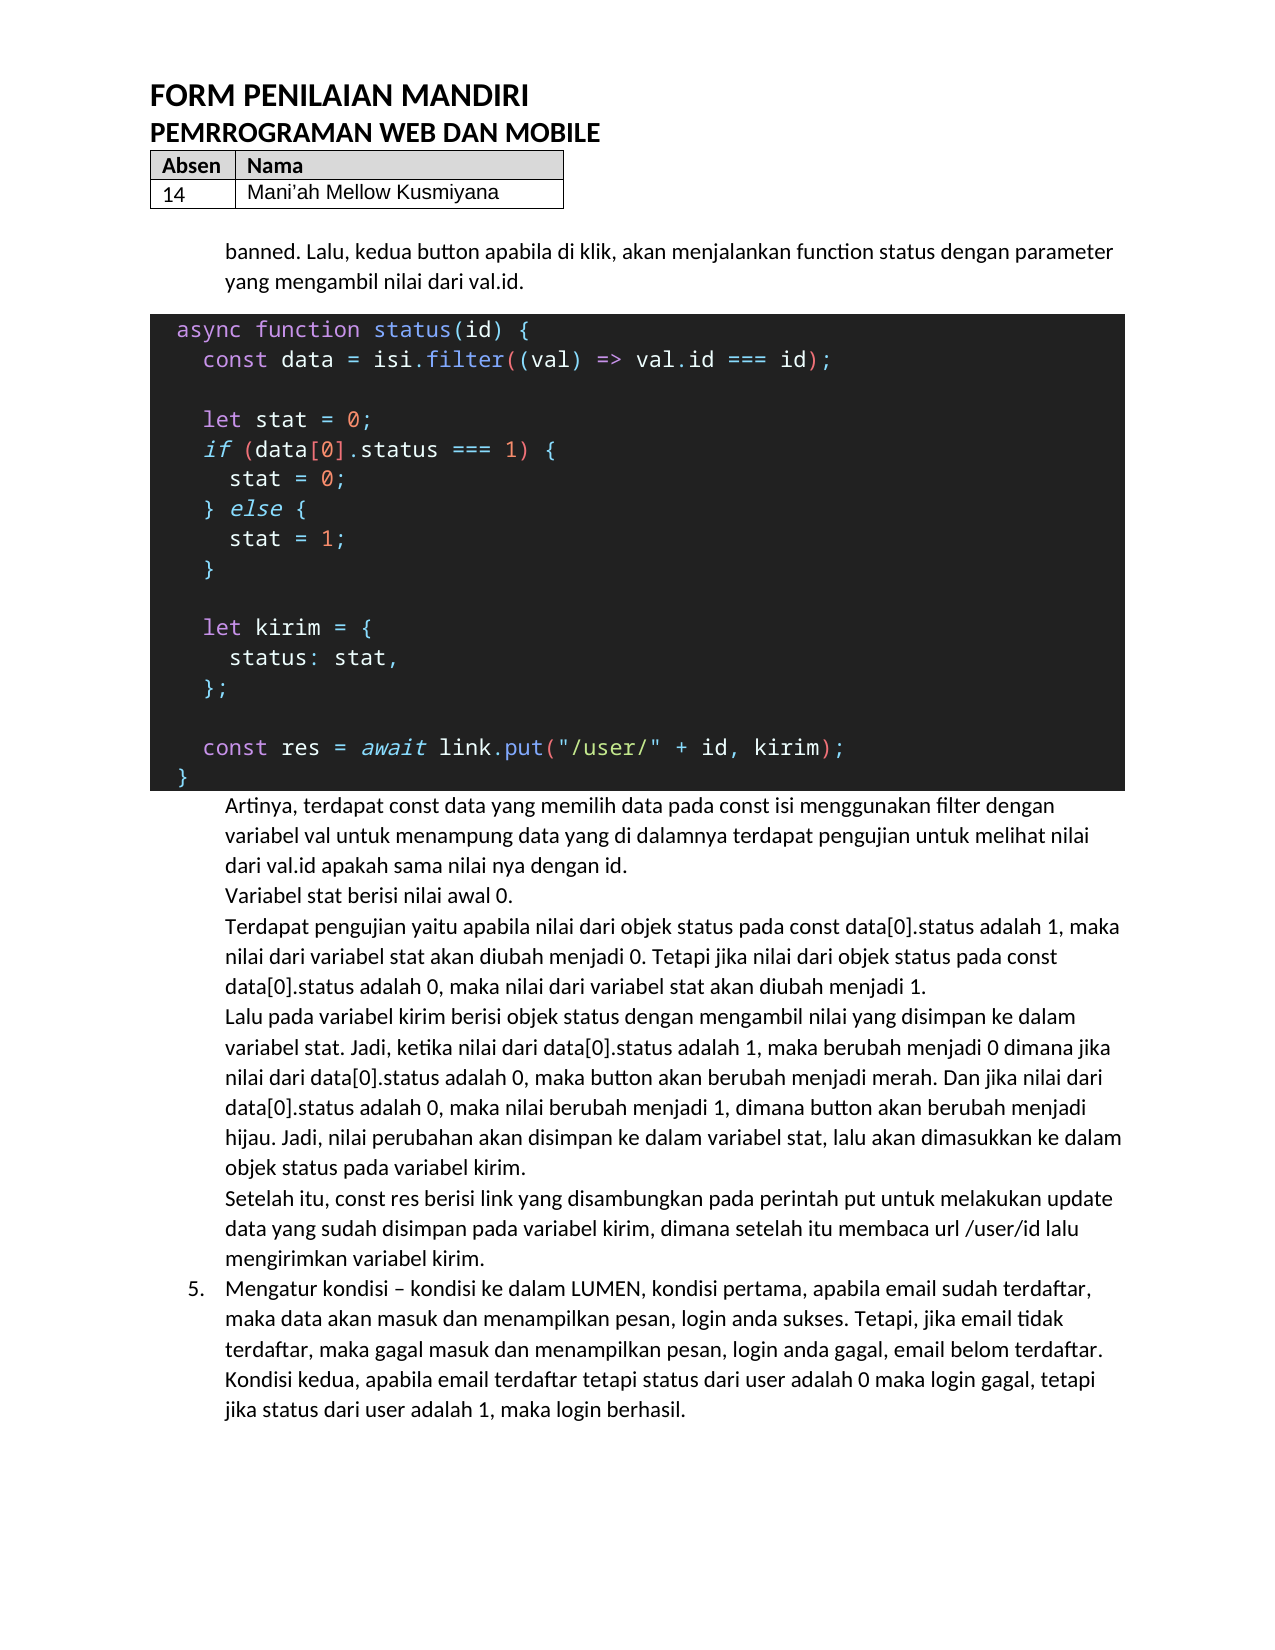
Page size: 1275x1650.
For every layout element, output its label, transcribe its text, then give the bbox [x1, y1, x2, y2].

text let kirim = { [150, 612, 1125, 642]
list Kondisi kedua, apabila email terdaftar tetapi status dari user adalah 0 maka login gagal, tetapi jika status dari user adalah 1, maka login berhasil. [225, 1365, 1125, 1423]
text let stat = 0; [150, 404, 1125, 433]
text }; [150, 672, 1125, 702]
text status: stat, [150, 642, 1125, 672]
list Setelah itu, const res berisi link yang disambungkan pada perintah put untuk melakukan update data yang sudah disimpan pada variabel kirim, dimana setelah itu membaca url /user/id lalu mengirimkan variabel kirim. [225, 1184, 1125, 1272]
text if (data[0].status === 1) { [150, 433, 1125, 463]
text stat = 1; [150, 523, 1125, 553]
list Lalu pada variabel kirim berisi objek status dengan mengambil nilai yang disimpan ke dalam variabel stat. Jadi, ketika nilai dari data[0].status adalah 1, maka berubah menjadi 0 dimana jika nilai dari data[0].status adalah 0, maka button akan berubah menjadi merah. Dan jika nilai dari data[0].status adalah 0, maka nilai berubah menjadi 1, dimana button akan berubah menjadi hijau. Jadi, nilai perubahan akan disimpan ke dalam variabel stat, lalu akan dimasukkan ke dalam objek status pada variabel kirim. [225, 1002, 1125, 1182]
list Variabel stat berisi nilai awal 0. [225, 882, 1125, 910]
text } else { [150, 493, 1125, 523]
text async function status(id) { [150, 314, 1125, 344]
text stat = 0; [150, 463, 1125, 493]
text const data = isi.filter((val) => val.id === id); [150, 344, 1125, 374]
list Artinya, terdapat const data yang memilih data pada const isi menggunakan filter dengan variabel val untuk menampung data yang di dalamnya terdapat pengujian untuk melihat nilai dari val.id apakah sama nilai nya dengan id. [225, 791, 1125, 879]
text } [150, 553, 1125, 582]
list Terdapat pengujian yaitu apabila nilai dari objek status pada const data[0].status adalah 1, maka nilai dari variabel stat akan diubah menjadi 0. Tetapi jika nilai dari objek status pada const data[0].status adalah 0, maka nilai dari variabel stat akan diubah menjadi 1. [225, 912, 1125, 1000]
list Mengatur kondisi – kondisi ke dalam LUMEN, kondisi pertama, apabila email sudah terdaftar, maka data akan masuk dan menampilkan pesan, login anda sukses. Tetapi, jika email tidak terdaftar, maka gagal masuk dan menampilkan pesan, login anda gagal, email belom terdaftar. [187, 1274, 1125, 1363]
text const res = await link.put("/user/" + id, kirim); [150, 731, 1125, 761]
text } [150, 761, 1125, 791]
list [225, 237, 1125, 296]
